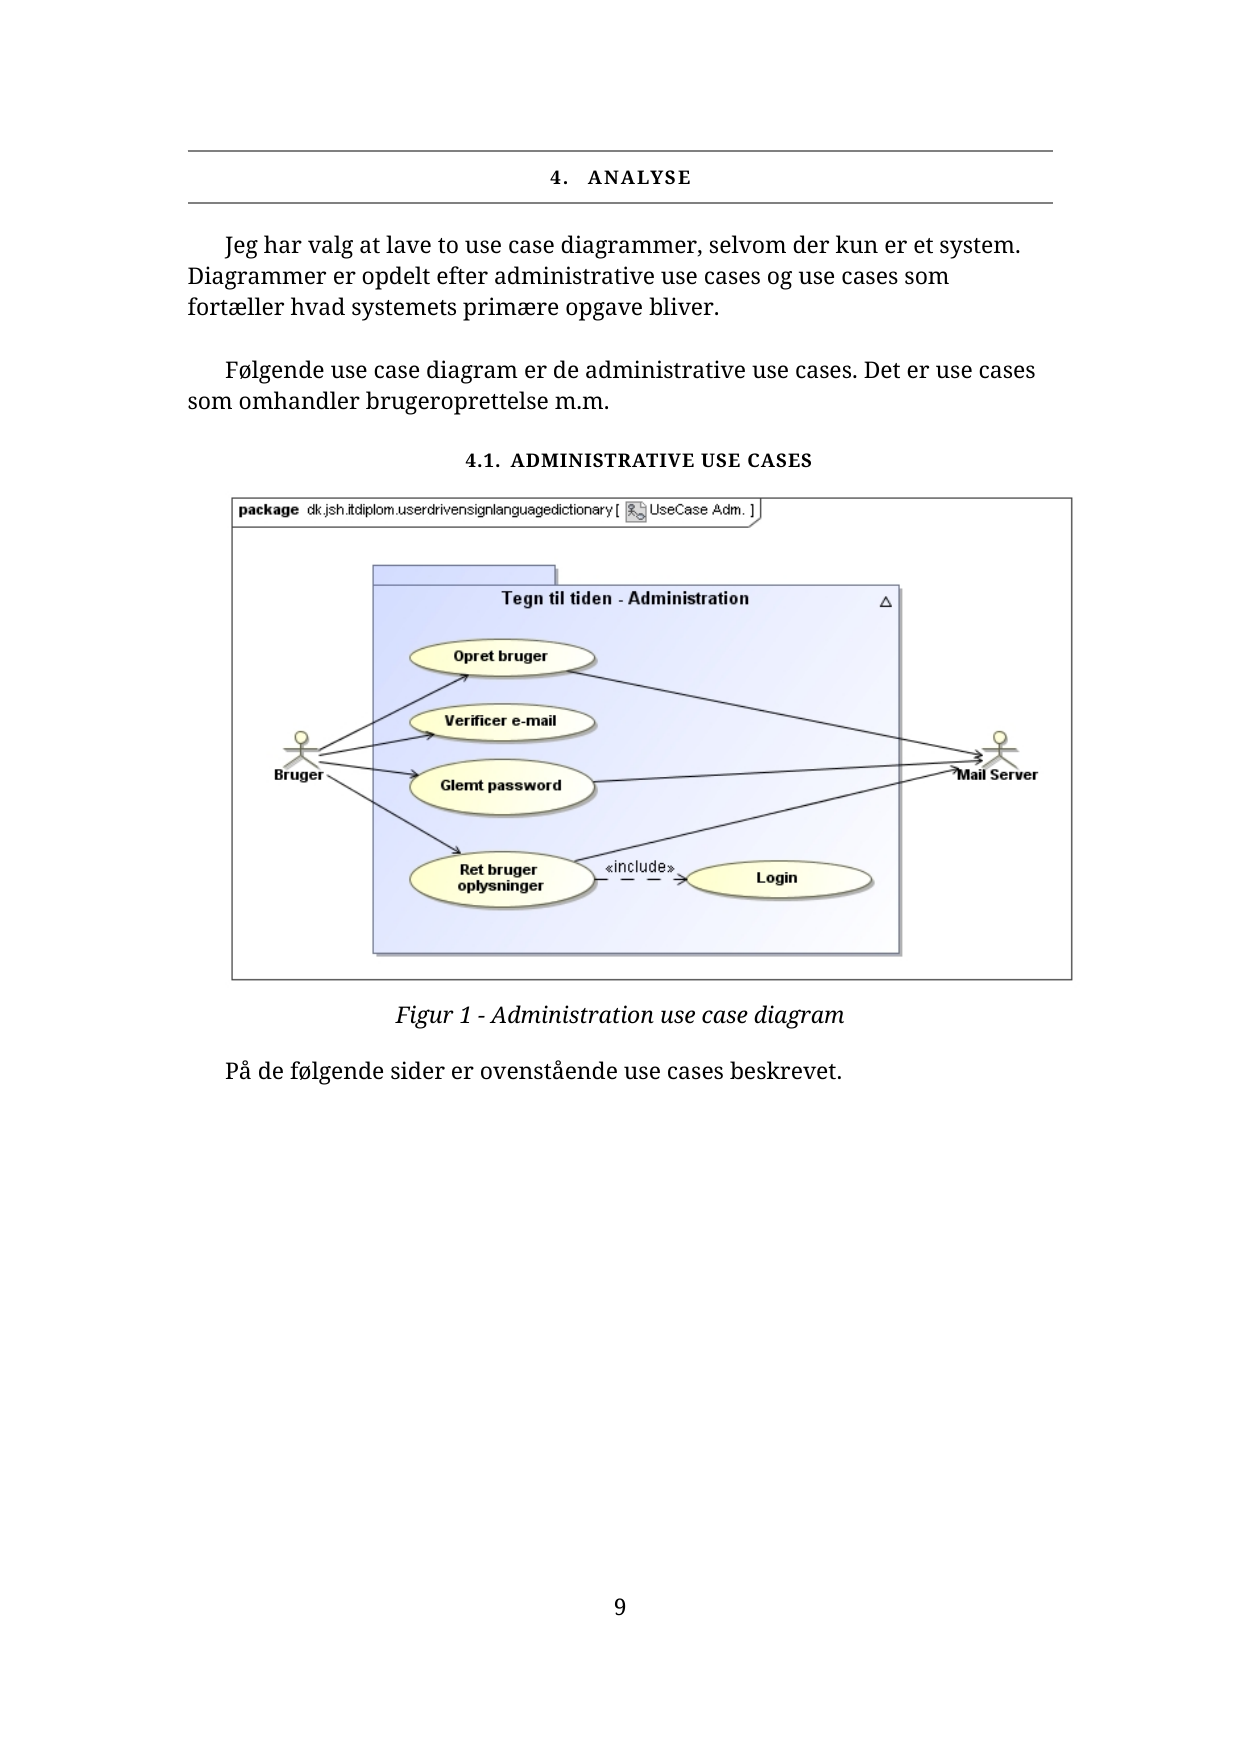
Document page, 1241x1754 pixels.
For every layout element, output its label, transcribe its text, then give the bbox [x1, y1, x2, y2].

text På de følgende sider er ovenstående use cases beskrevet. [187, 1055, 1053, 1086]
text Jeg har valg at lave to use case diagrammer, selvom der kun er et system. Diagrammer er opdelt efter administrative use cases og use cases som fortæller hvad systemets primære opgave bliver. [187, 229, 1053, 322]
text Følgende use case diagram er de administrative use cases. Det er use cases som omhandler brugeroprettelse m.m. [187, 354, 1053, 416]
subtitle Administrative use cases [225, 447, 1053, 473]
picture [225, 491, 1091, 999]
subtitle Analyse [187, 151, 1053, 204]
